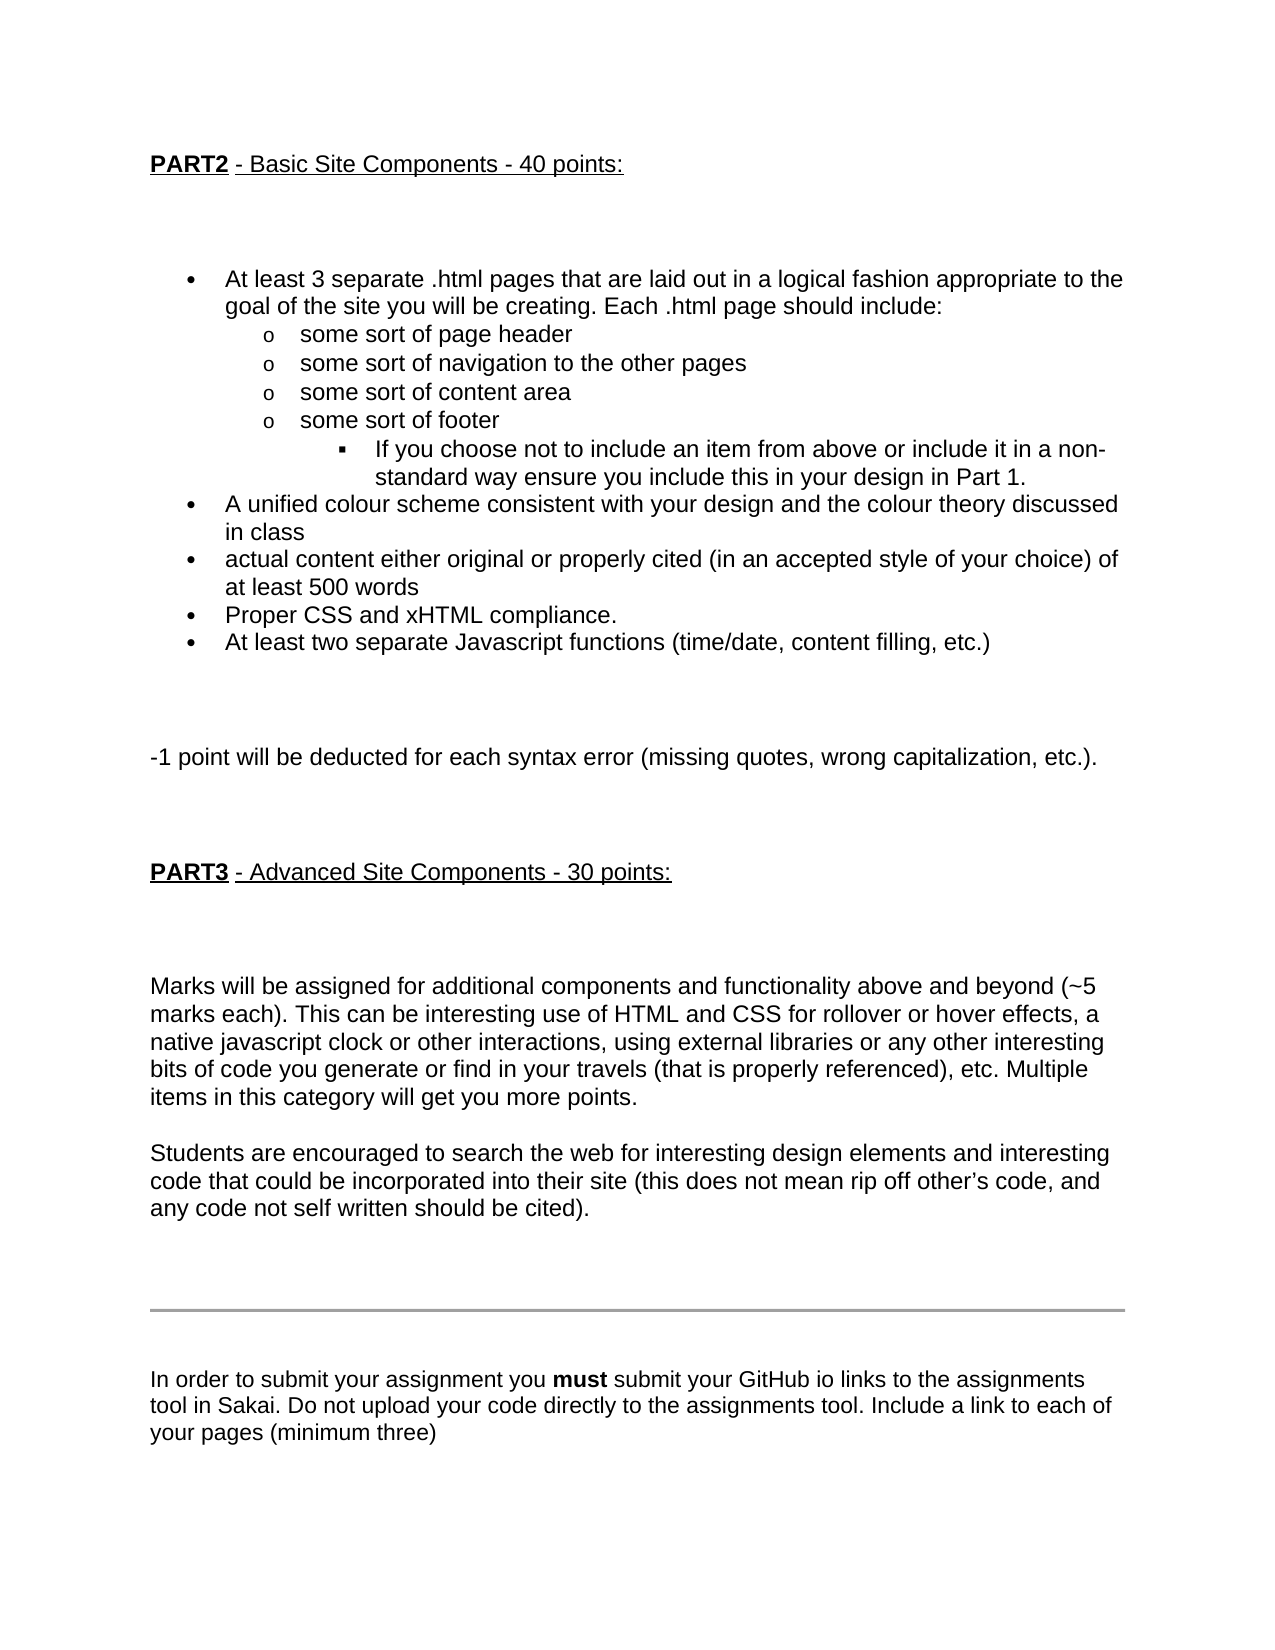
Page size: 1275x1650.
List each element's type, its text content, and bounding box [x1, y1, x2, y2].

list some sort of navigation to the other pages [262, 349, 1125, 377]
list some sort of footer [262, 406, 1125, 435]
text In order to submit your assignment you must submit your GitHub io links to the assignments tool in Sakai. Do not upload your code directly to the assignments tool. Include a link to each of your pages (minimum three) [150, 1366, 1125, 1445]
list At least two separate Javascript functions (time/date, content filling, etc.) [187, 628, 1125, 656]
text Marks will be assigned for additional components and functionality above and beyond (~5 marks each). This can be interesting use of HTML and CSS for rollover or hover effects, a native javascript clock or other interactions, using external libraries or any other interesting bits of code you generate or find in your travels (that is properly referenced), etc. Multiple items in this category will get you more points. [150, 972, 1125, 1110]
list A unified colour scheme consistent with your design and the colour theory discussed in class [187, 490, 1125, 545]
text PART2 - Basic Site Components - 40 points: [150, 150, 1125, 178]
list some sort of content area [262, 377, 1125, 406]
list actual content either original or properly cited (in an accepted style of your choice) of at least 500 words [187, 545, 1125, 601]
list At least 3 separate .html pages that are laid out in a logical fashion appropriate to the goal of the site you will be creating. Each .html page should include: [187, 265, 1125, 320]
list If you choose not to include an item from above or include it in a non-standard way ensure you include this in your design in Part 1. [337, 435, 1125, 490]
list some sort of page header [262, 320, 1125, 349]
list Proper CSS and xHTML compliance. [187, 601, 1125, 628]
text -1 point will be deducted for each syntax error (missing quotes, wrong capitalization, etc.). [150, 743, 1125, 770]
text PART3 - Advanced Site Components - 30 points: [150, 857, 1125, 885]
text Students are encouraged to search the web for interesting design elements and interesting code that could be incorporated into their site (this does not mean rip off other’s code, and any code not self written should be cited). [150, 1139, 1125, 1222]
